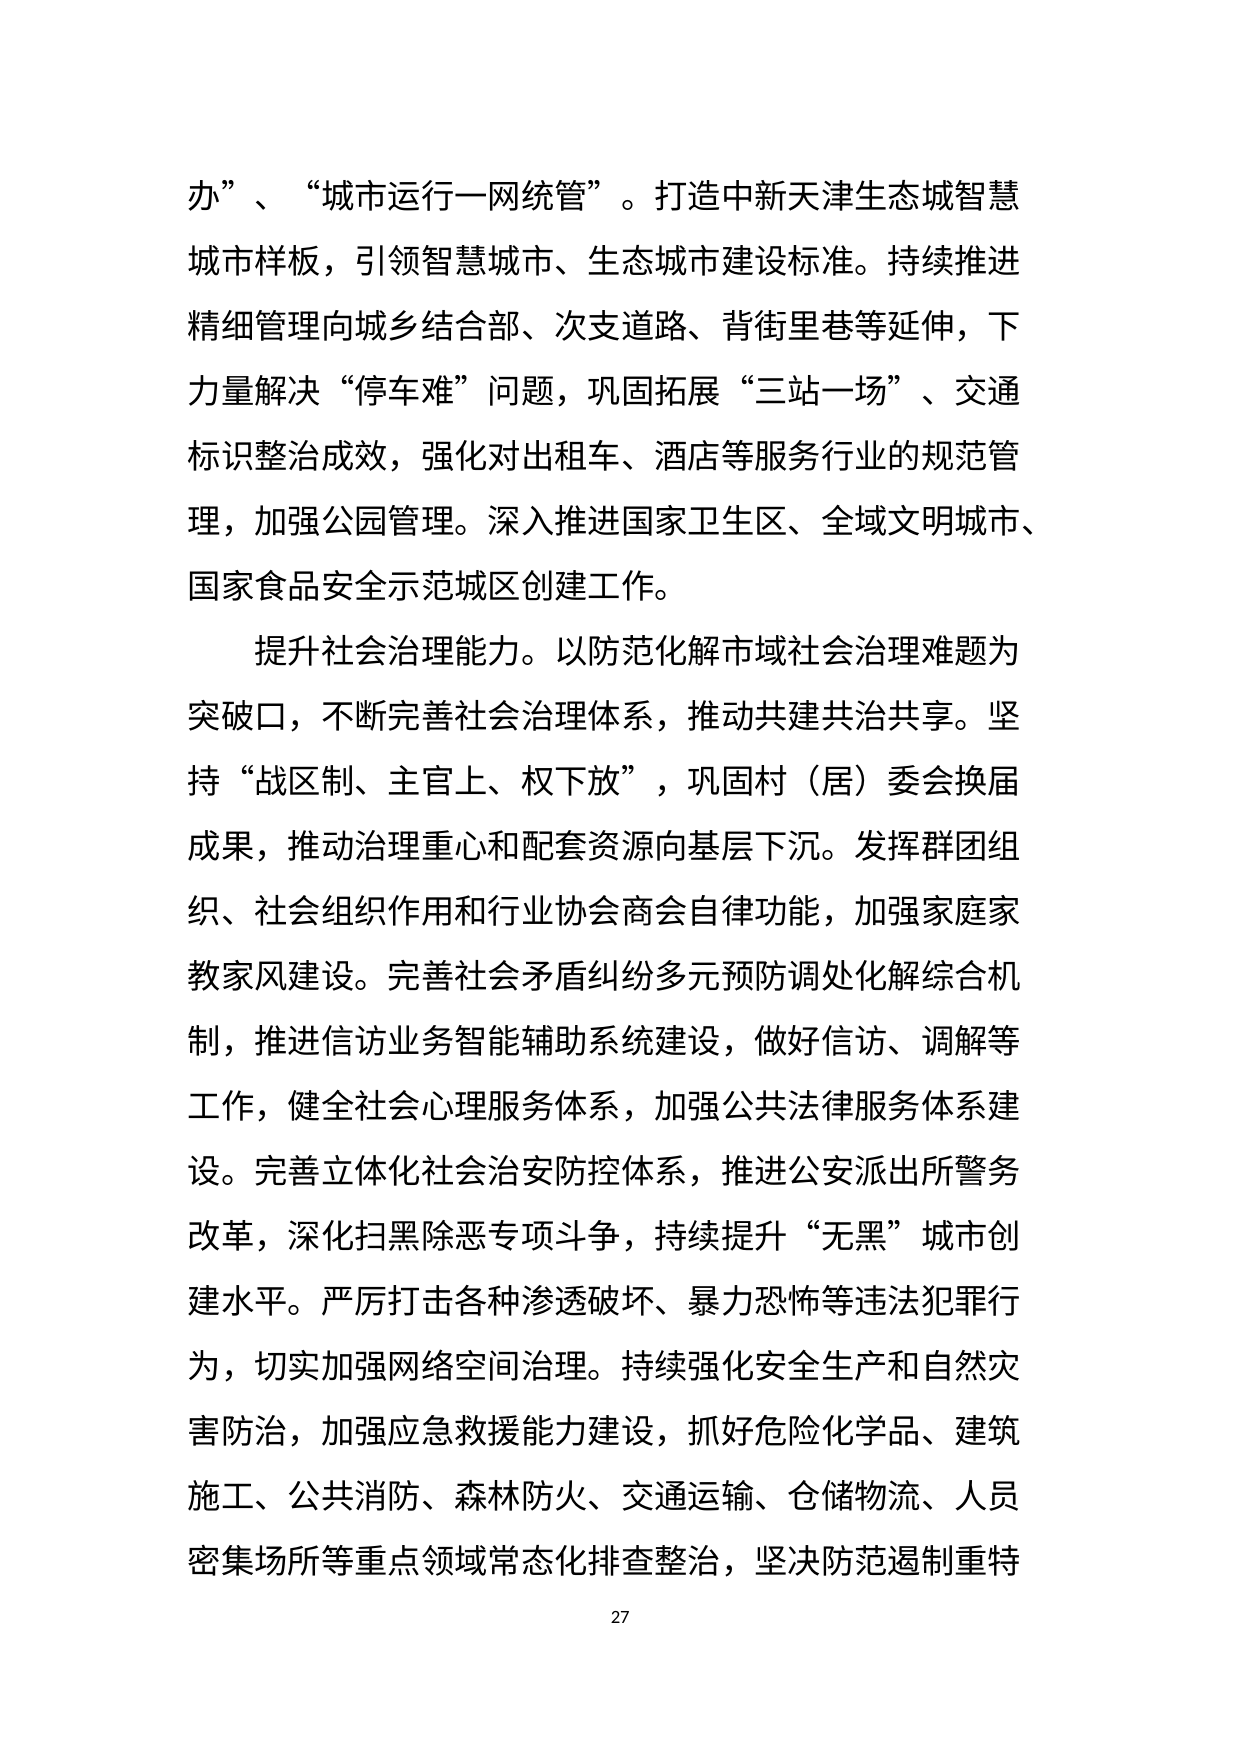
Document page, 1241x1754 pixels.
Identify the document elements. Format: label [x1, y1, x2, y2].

text [187, 162, 1053, 617]
text [187, 617, 1053, 1592]
